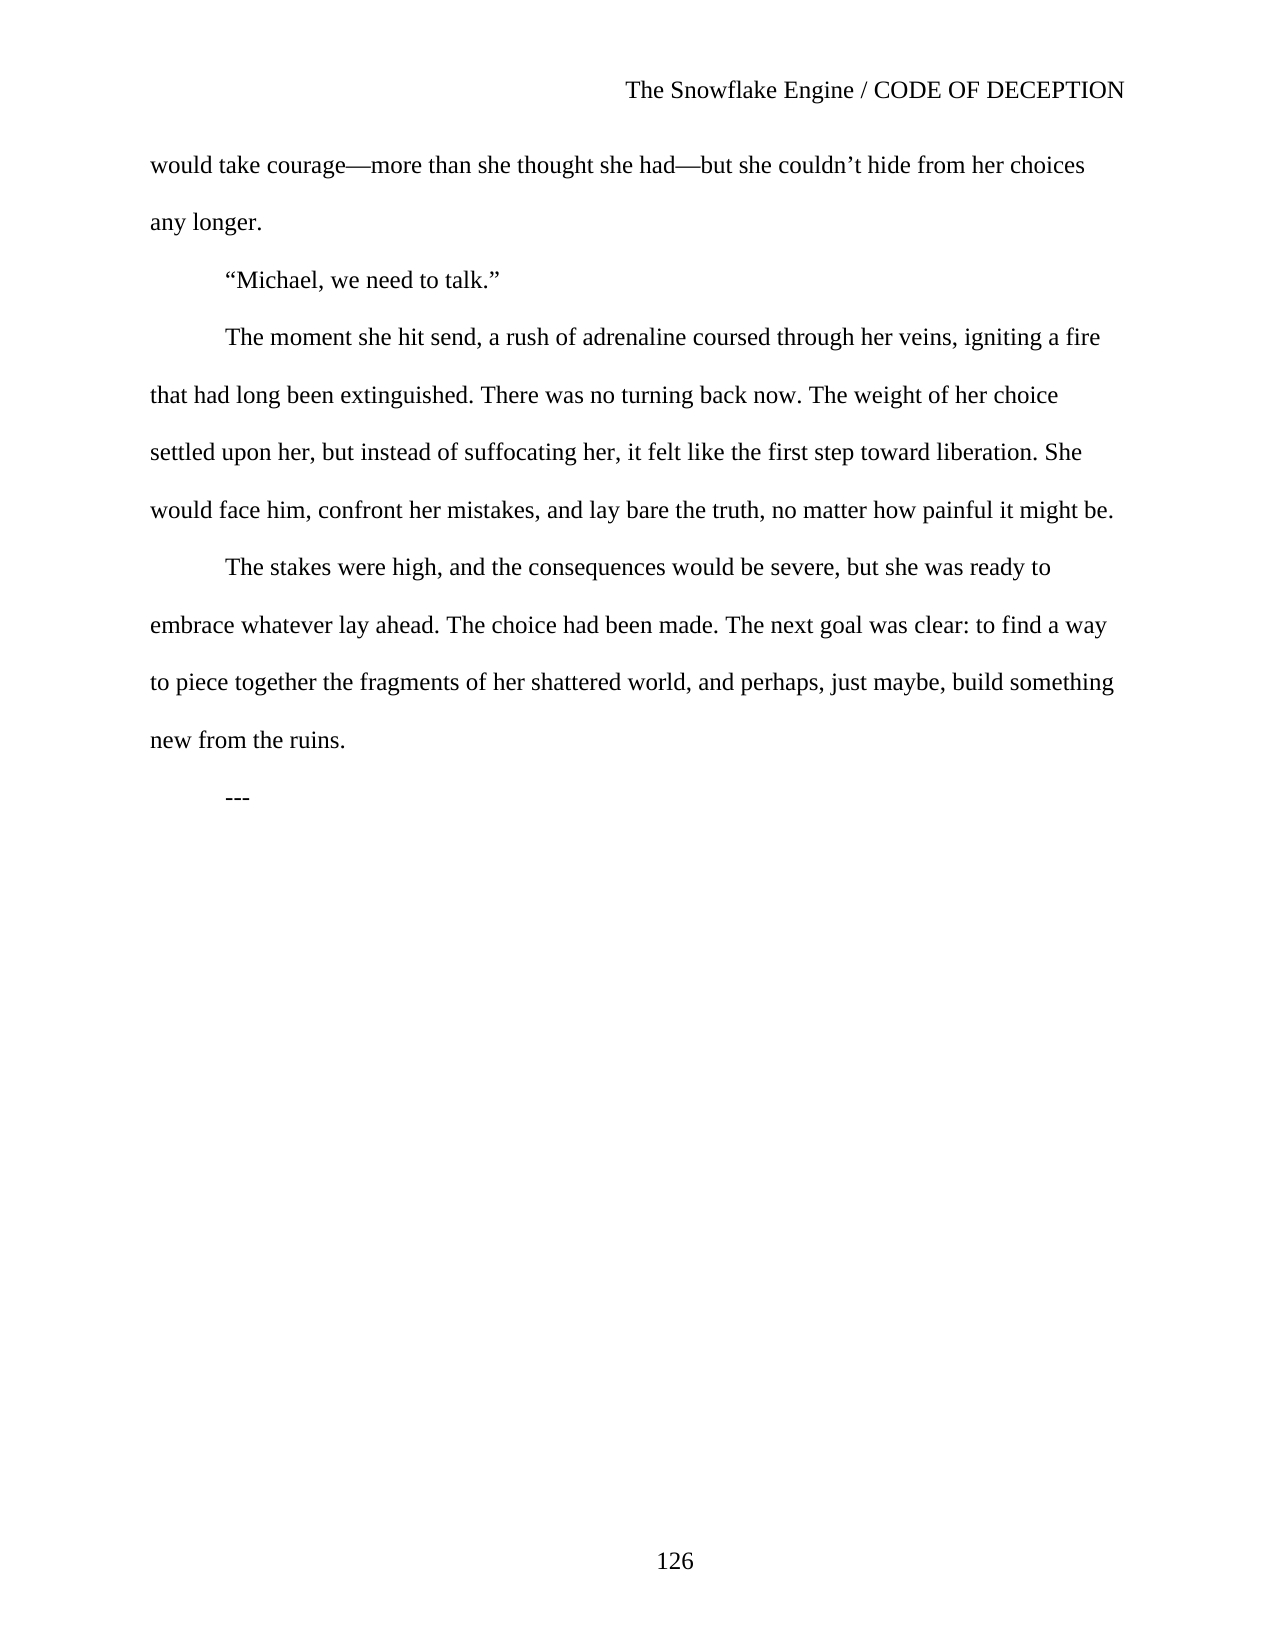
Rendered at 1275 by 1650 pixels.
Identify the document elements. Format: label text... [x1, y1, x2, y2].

text --- [150, 782, 1125, 811]
text The stakes were high, and the consequences would be severe, but she was ready to embrace whatever lay ahead. The choice had been made. The next goal was clear: to find a way to piece together the fragments of her shattered world, and perhaps, just maybe, build something new from the ruins. [150, 552, 1125, 754]
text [150, 150, 1125, 236]
text “Michael, we need to talk.” [150, 265, 1125, 294]
text The moment she hit send, a rush of adrenaline coursed through her veins, igniting a fire that had long been extinguished. There was no turning back now. The weight of her choice settled upon her, but instead of suffocating her, it felt like the first step toward liberation. She would face him, confront her mistakes, and lay bare the truth, no matter how painful it might be. [150, 322, 1125, 524]
